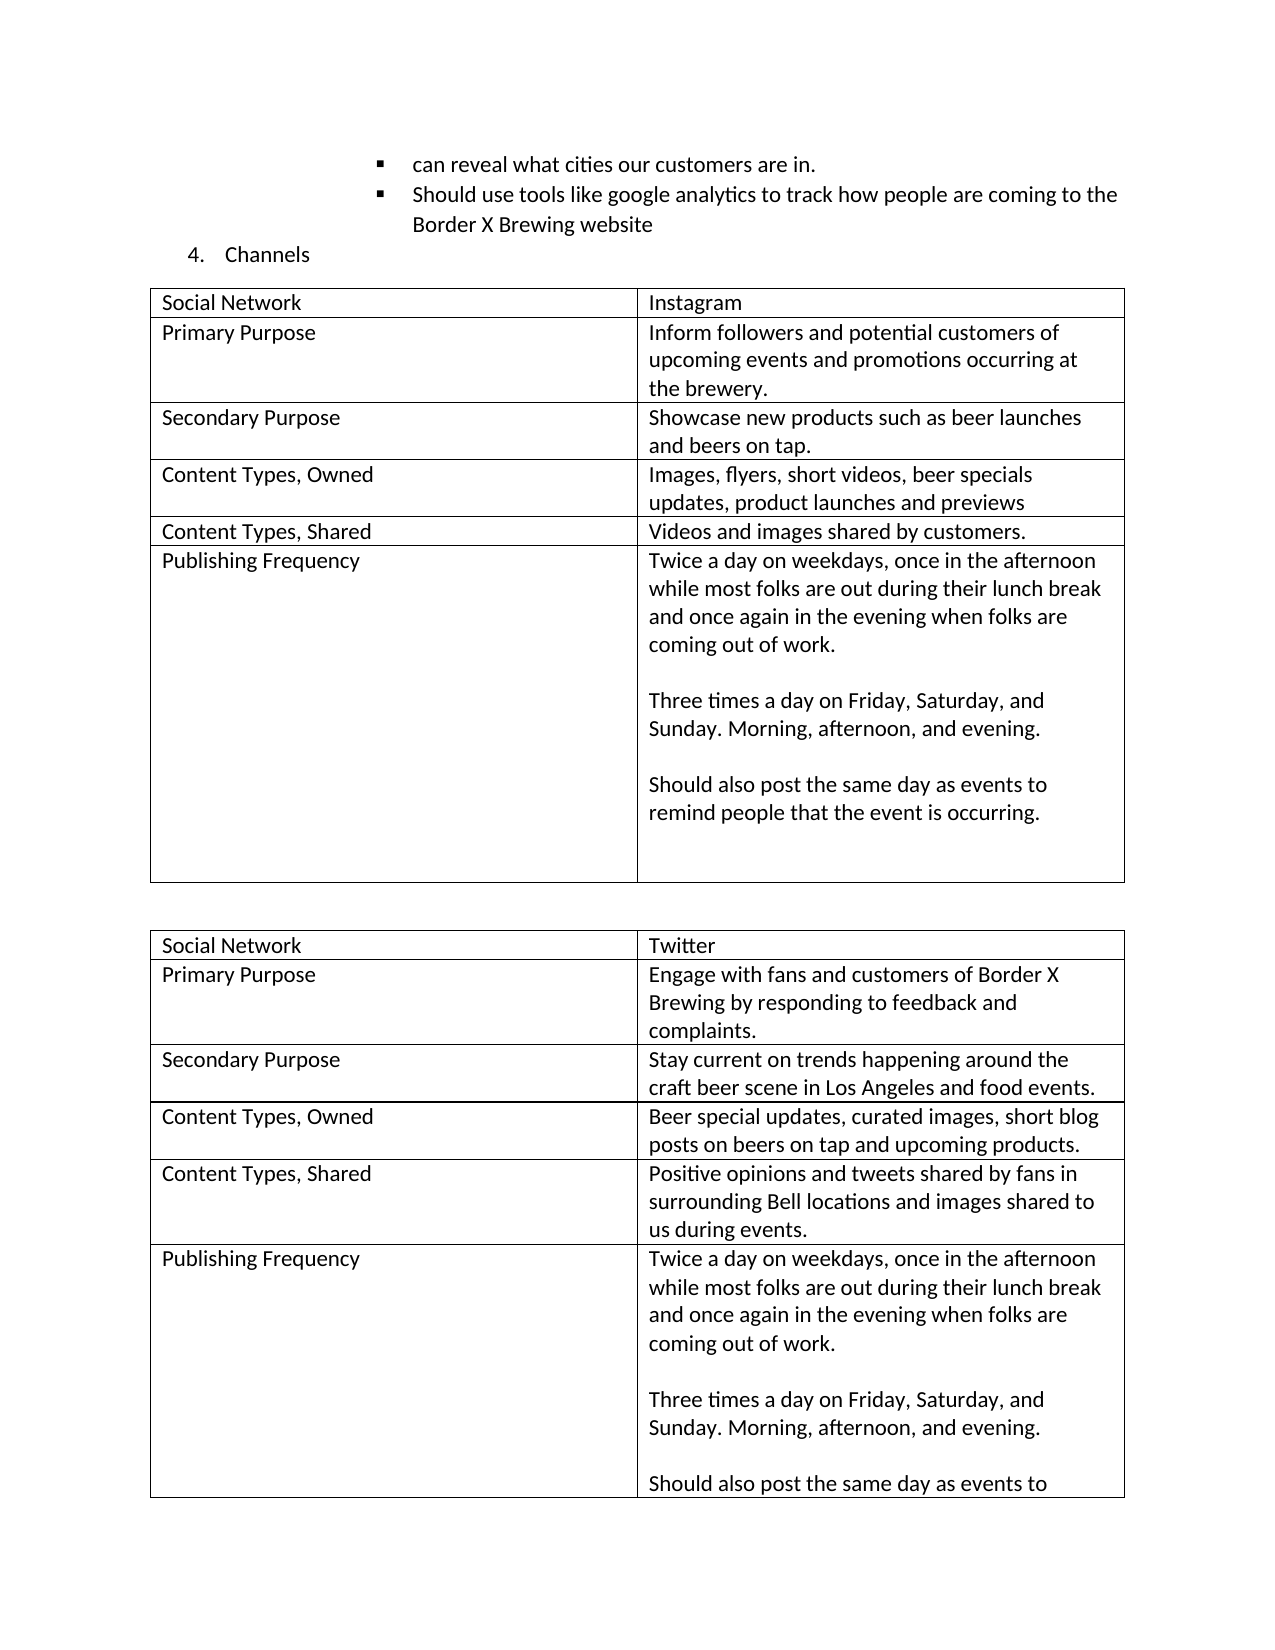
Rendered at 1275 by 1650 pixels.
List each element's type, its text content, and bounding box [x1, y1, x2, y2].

table_cell Content Types, Shared [151, 1160, 637, 1243]
table_cell Positive opinions and tweets shared by fans in surrounding Bell locations and images shared to us during events. [638, 1160, 1124, 1243]
table_header Social Network [151, 289, 637, 317]
table_cell Images, flyers, short videos, beer specials updates, product launches and previews [638, 460, 1124, 516]
table_header Social Network [151, 931, 637, 959]
table_cell Primary Purpose [151, 318, 637, 402]
table_cell Videos and images shared by customers. [638, 517, 1124, 545]
table_cell Inform followers and potential customers of upcoming events and promotions occurring at the brewery. [638, 318, 1124, 402]
table_cell Publishing Frequency [151, 546, 637, 882]
list Channels [187, 241, 1125, 269]
table_cell Content Types, Shared [151, 517, 637, 545]
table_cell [151, 1245, 637, 1497]
table_cell Primary Purpose [151, 960, 637, 1044]
table_cell Showcase new products such as beer launches and beers on tap. [638, 403, 1124, 459]
table_cell Content Types, Owned [151, 460, 637, 516]
table_cell Content Types, Owned [151, 1103, 637, 1158]
table_cell Secondary Purpose [151, 403, 637, 459]
table_header Instagram [638, 289, 1124, 317]
table_cell Secondary Purpose [151, 1045, 637, 1101]
list Should use tools like google analytics to track how people are coming to the Border X Brewing website [375, 180, 1125, 238]
table_cell Beer special updates, curated images, short blog posts on beers on tap and upcoming products. [638, 1103, 1124, 1158]
table_cell Stay current on trends happening around the craft beer scene in Los Angeles and food events. [638, 1045, 1124, 1101]
list can reveal what cities our customers are in. [375, 150, 1125, 178]
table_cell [638, 1245, 1124, 1497]
table_header Twitter [638, 931, 1124, 959]
table_cell Engage with fans and customers of Border X Brewing by responding to feedback and complaints. [638, 960, 1124, 1044]
